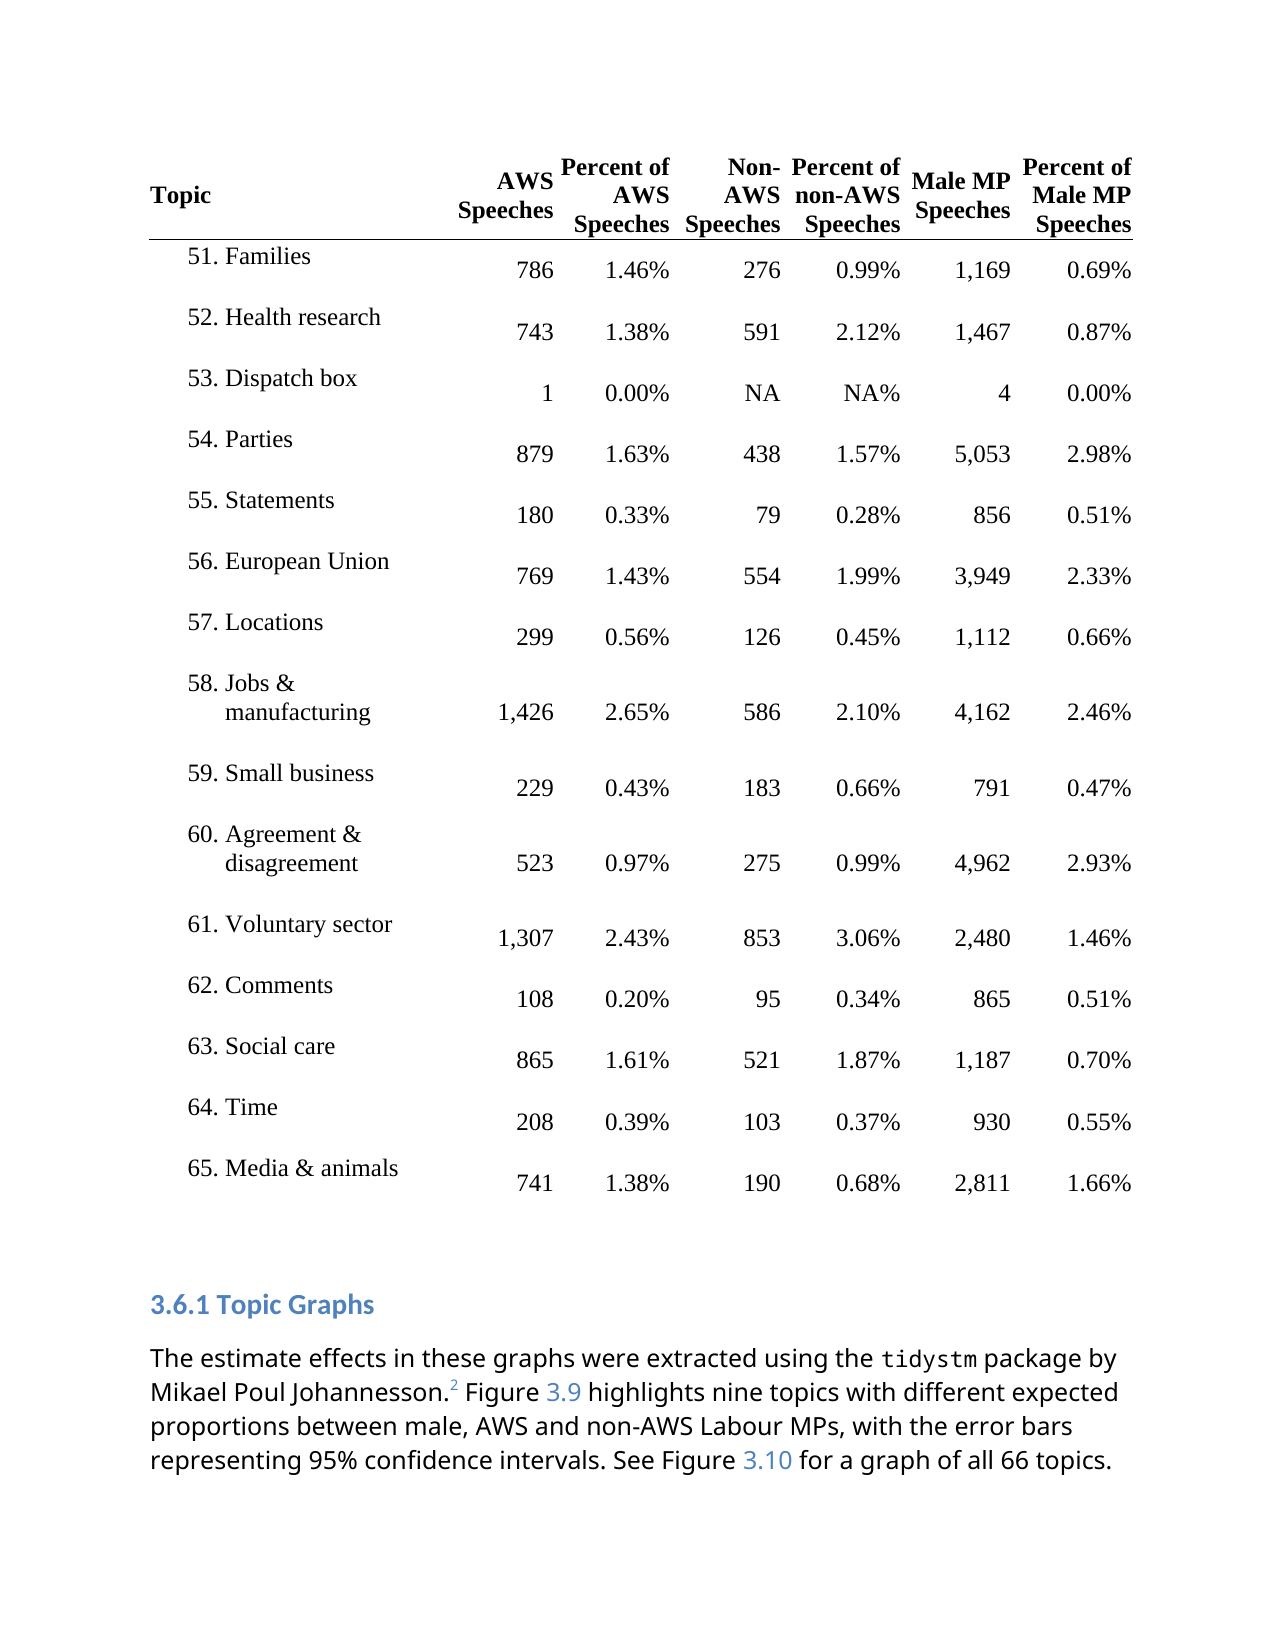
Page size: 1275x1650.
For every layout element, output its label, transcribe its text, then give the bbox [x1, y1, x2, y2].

table_cell 0.00% [1012, 361, 1133, 422]
table_cell 0.28% [782, 484, 902, 544]
text The estimate effects in these graphs were extracted using the tidystm package by Mikael Poul Johannesson.2 Figure 3.9 highlights nine topics with different expected proportions between male, AWS and non-AWS Labour MPs, with the error bars representing 95% confidence intervals. See Figure 3.10 for a graph of all 66 topics. [150, 1341, 1125, 1477]
table_cell 0.51% [1012, 484, 1133, 544]
table_cell 2.33% [1012, 545, 1133, 606]
table_cell 1.99% [782, 545, 902, 606]
table_cell Locations [149, 606, 448, 667]
table_cell 2.12% [782, 300, 902, 361]
table_cell European Union [149, 545, 448, 606]
table_header Topic [149, 150, 448, 239]
table_cell 591 [671, 300, 782, 361]
table_cell 1,467 [902, 300, 1012, 361]
table_header Non-AWS Speeches [671, 150, 782, 239]
table_cell Statements [149, 484, 448, 544]
table_cell 1.63% [555, 423, 671, 483]
table_cell 554 [671, 545, 782, 606]
table_cell 3,949 [902, 545, 1012, 606]
table_cell 276 [671, 240, 782, 300]
table_cell Health research [149, 300, 448, 361]
table_cell 1 [448, 361, 555, 422]
table_cell 0.69% [1012, 240, 1133, 300]
table_cell 1,112 [902, 606, 1012, 667]
table_cell Families [149, 240, 448, 300]
table_cell 879 [448, 423, 555, 483]
table_cell 743 [448, 300, 555, 361]
table_cell NA [671, 361, 782, 422]
table_cell 1.57% [782, 423, 902, 483]
table_cell 126 [671, 606, 782, 667]
table_cell 786 [448, 240, 555, 300]
table_cell 299 [448, 606, 555, 667]
table_cell 0.56% [555, 606, 671, 667]
subtitle 3.6.1 Topic Graphs [150, 1286, 1125, 1322]
table_cell 0.00% [555, 361, 671, 422]
table_cell NA% [782, 361, 902, 422]
table_cell Parties [149, 423, 448, 483]
table_cell Dispatch box [149, 361, 448, 422]
table_cell 79 [671, 484, 782, 544]
table_cell 1.38% [555, 300, 671, 361]
table_cell 5,053 [902, 423, 1012, 483]
table_header AWS Speeches [448, 150, 555, 239]
table_cell 856 [902, 484, 1012, 544]
table_header Percent of Male MP Speeches [1012, 150, 1133, 239]
table_cell 0.87% [1012, 300, 1133, 361]
table_cell 769 [448, 545, 555, 606]
table_cell 4 [902, 361, 1012, 422]
table_header Percent of AWS Speeches [555, 150, 671, 239]
table_cell 1,169 [902, 240, 1012, 300]
table_cell 1.43% [555, 545, 671, 606]
table_cell 2.98% [1012, 423, 1133, 483]
table_cell 0.33% [555, 484, 671, 544]
table_cell 1.46% [555, 240, 671, 300]
table_cell 0.99% [782, 240, 902, 300]
table_cell Jobs & manufacturing [149, 667, 448, 756]
table_header Percent of non-AWS Speeches [782, 150, 902, 239]
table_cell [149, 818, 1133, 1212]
table_cell 180 [448, 484, 555, 544]
table_cell 438 [671, 423, 782, 483]
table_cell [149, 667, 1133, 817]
table_header Male MP Speeches [902, 150, 1012, 239]
table_cell 0.45% [782, 606, 902, 667]
table_cell 0.66% [1012, 606, 1133, 667]
